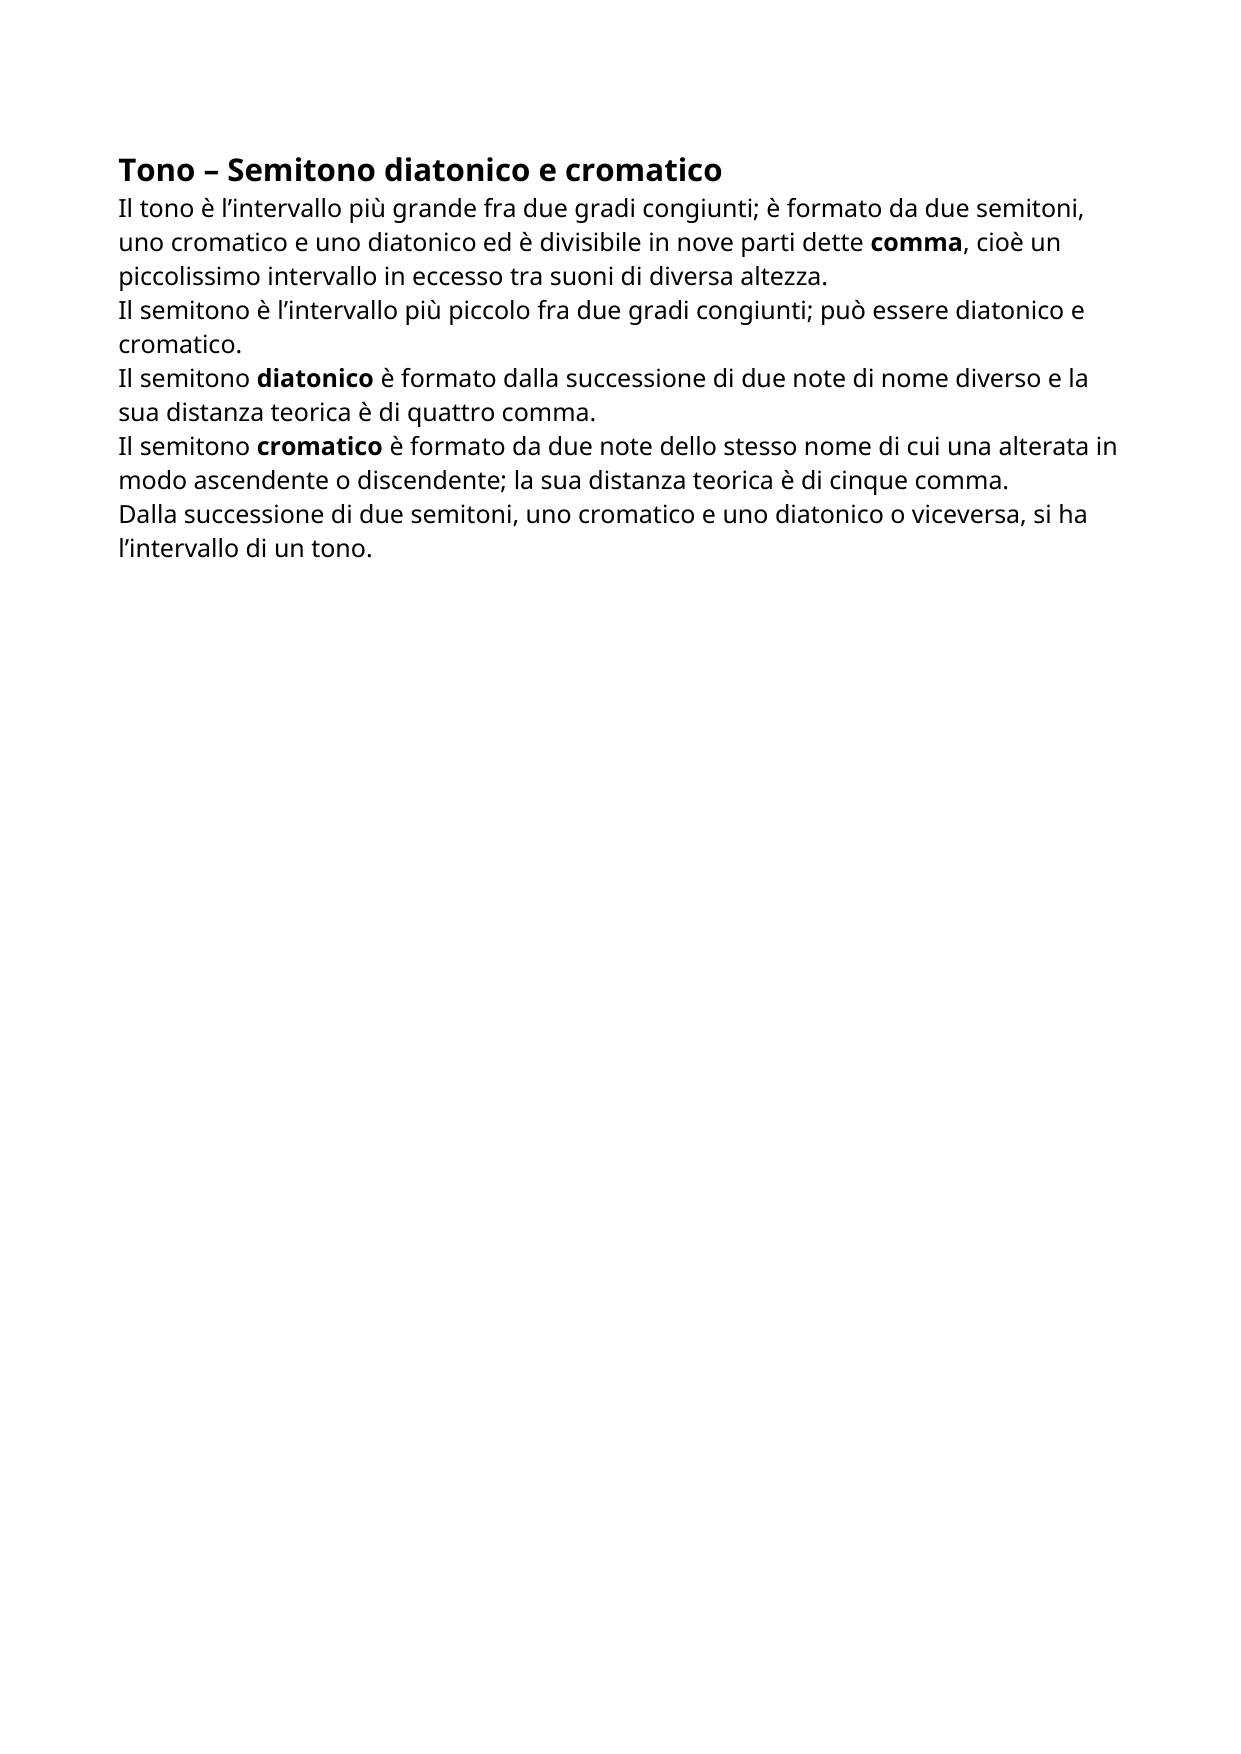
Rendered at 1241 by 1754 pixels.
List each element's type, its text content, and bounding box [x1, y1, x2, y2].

text Il semitono cromatico è formato da due note dello stesso nome di cui una alterata in modo ascendente o discendente; la sua distanza teorica è di cinque comma. [118, 429, 1122, 497]
text Il tono è l’intervallo più grande fra due gradi congiunti; è formato da due semitoni, uno cromatico e uno diatonico ed è divisibile in nove parti dette comma, cioè un piccolissimo intervallo in eccesso tra suoni di diversa altezza. [118, 190, 1122, 292]
text Il semitono diatonico è formato dalla successione di due note di nome diverso e la sua distanza teorica è di quattro comma. [118, 361, 1122, 429]
text Il semitono è l’intervallo più piccolo fra due gradi congiunti; può essere diatonico e cromatico. [118, 292, 1122, 361]
text Dalla successione di due semitoni, uno cromatico e uno diatonico o viceversa, si ha l’intervallo di un tono. [118, 497, 1122, 565]
text Tono – Semitono diatonico e cromatico [118, 148, 1122, 190]
